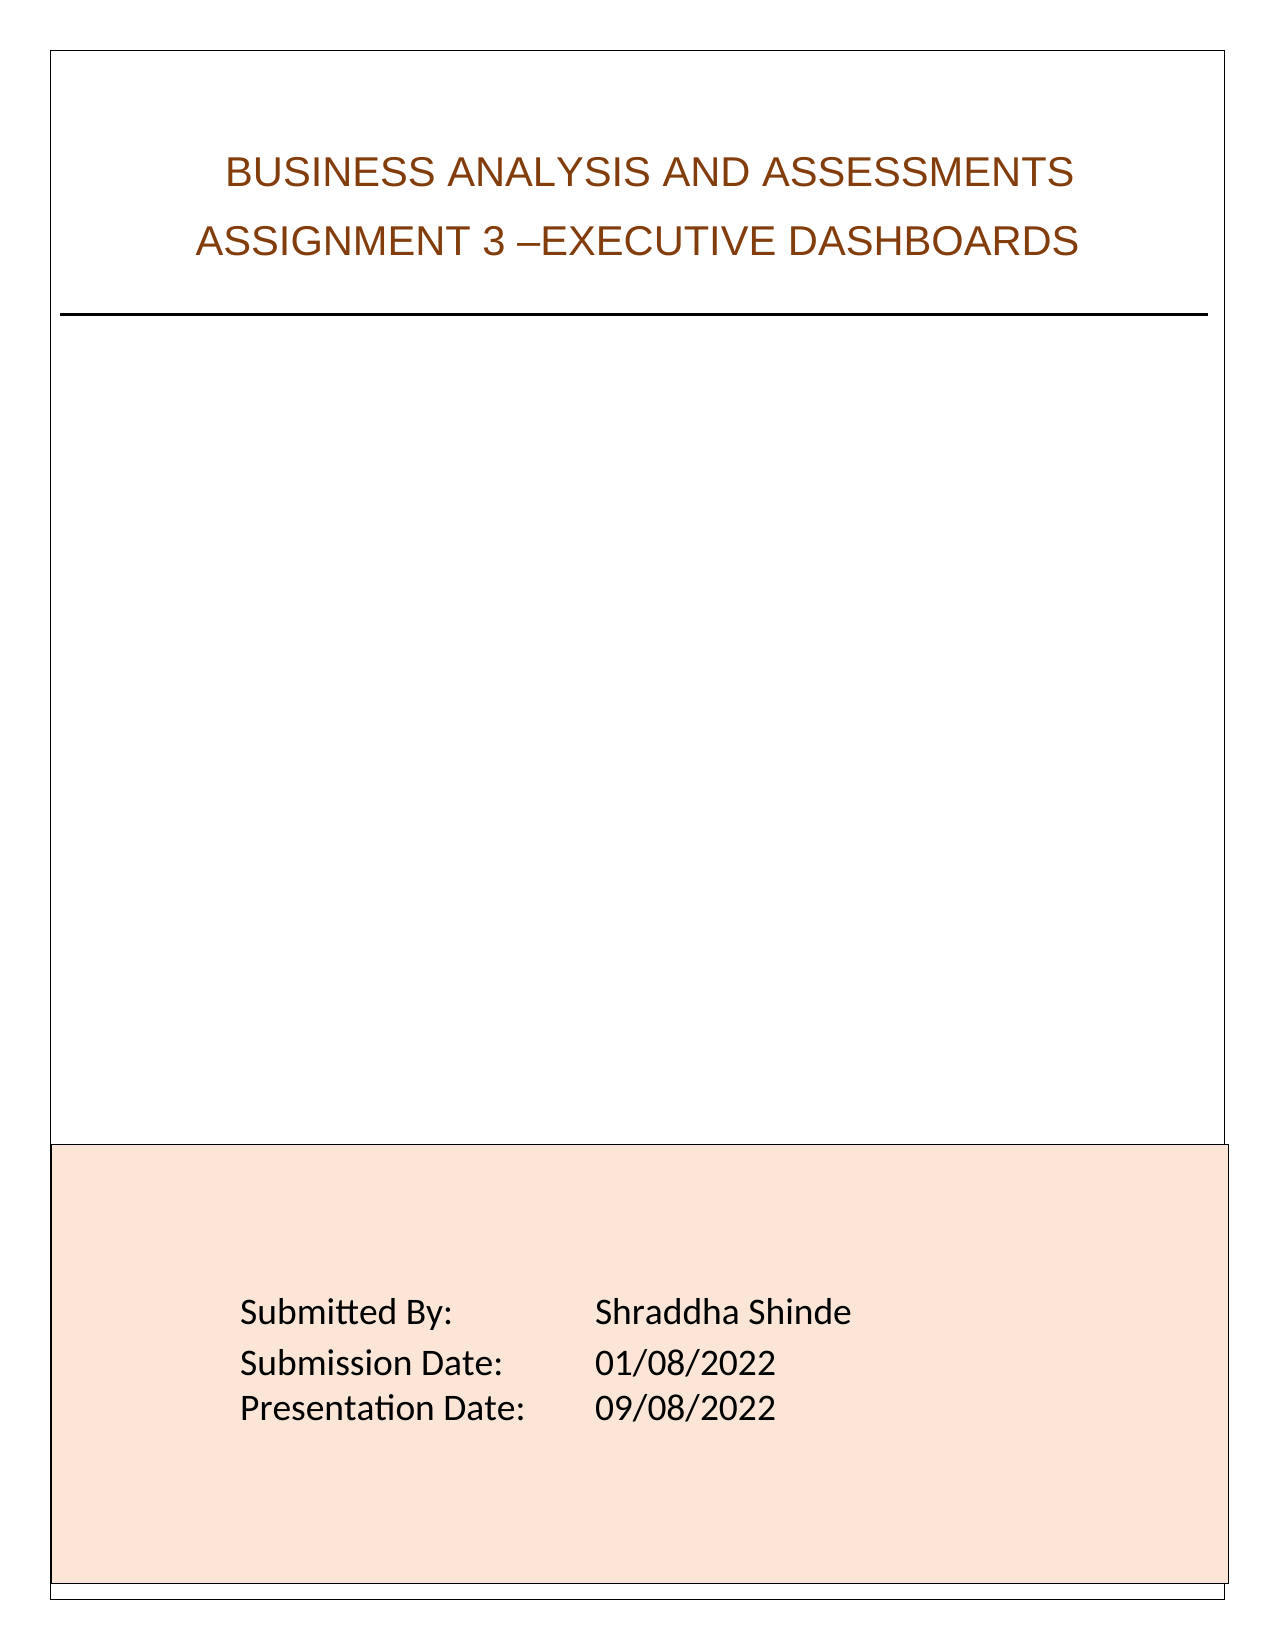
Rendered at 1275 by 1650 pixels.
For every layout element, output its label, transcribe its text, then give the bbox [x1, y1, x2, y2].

text BUSINESS ANALYSIS AND ASSESSMENTS [150, 148, 1125, 196]
text ASSIGNMENT 3 –EXECUTIVE DASHBOARDS [150, 216, 1125, 264]
